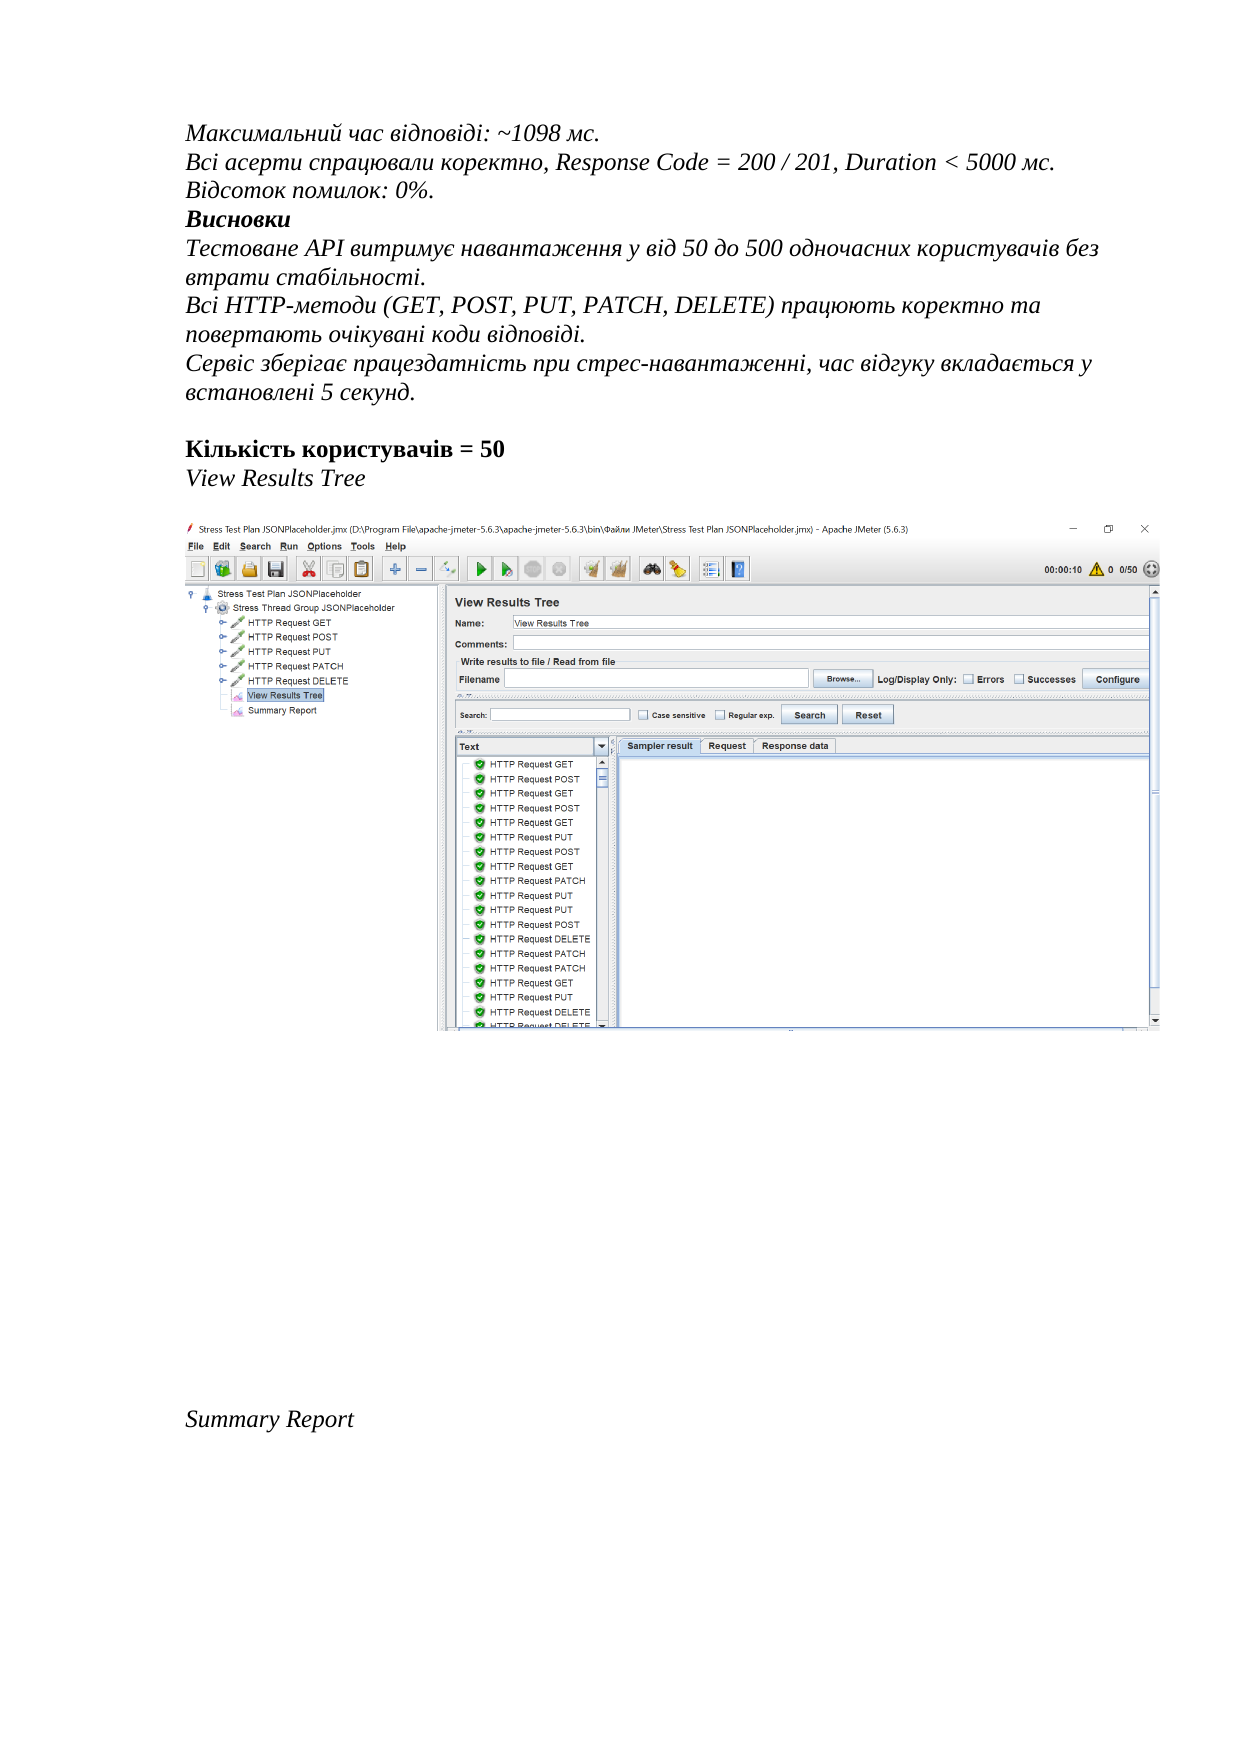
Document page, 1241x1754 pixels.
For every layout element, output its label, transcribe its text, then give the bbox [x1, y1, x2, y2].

list Кількість користувачів = 50 [185, 434, 1181, 463]
list Максимальний час відповіді: ~1098 мс. [185, 118, 1181, 147]
list Всі асерти спрацювали коректно, Response Code = 200 / 201, Duration < 5000 мс. [185, 147, 1181, 176]
list Всі HTTP-методи (GET, POST, PUT, PATCH, DELETE) працюють коректно та повертають очікувані коди відповіді. [185, 291, 1181, 348]
list Summary Report [185, 1404, 1181, 1433]
list Тестоване API витримує навантаження у від 50 до 500 одночасних користувачів без втрати стабільності. [185, 233, 1181, 291]
list View Results Tree [185, 463, 1181, 492]
picture [185, 520, 1160, 1031]
list Відсоток помилок: 0%. [185, 176, 1181, 204]
list Висновки [185, 204, 1181, 233]
list Сервіс зберігає працездатність при стрес-навантаженні, час відгуку вкладається у встановлені 5 секунд. [185, 348, 1181, 406]
